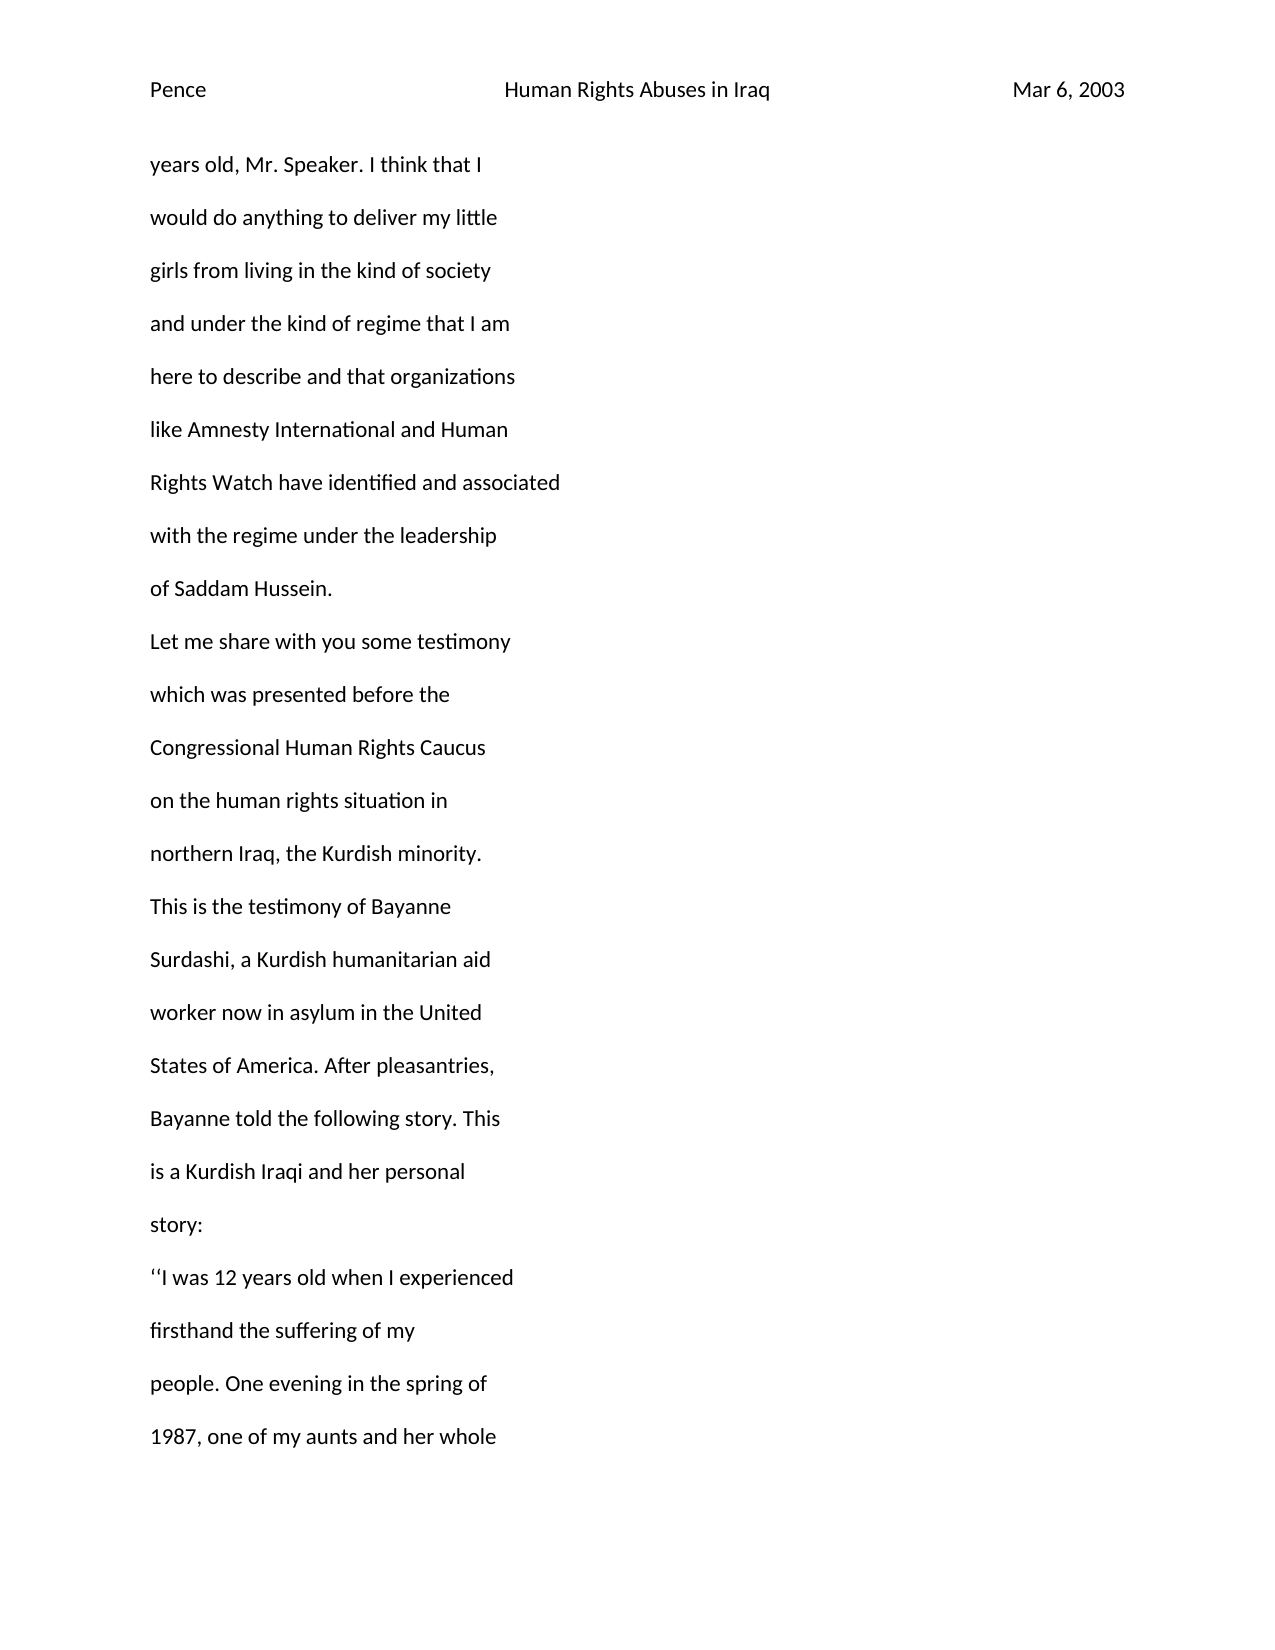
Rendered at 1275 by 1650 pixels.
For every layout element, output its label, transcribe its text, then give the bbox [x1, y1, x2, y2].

text girls from living in the kind of society [150, 256, 1125, 284]
text worker now in asylum in the United [150, 998, 1125, 1026]
text Let me share with you some testimony [150, 627, 1125, 655]
text people. One evening in the spring of [150, 1369, 1125, 1397]
text here to describe and that organizations [150, 362, 1125, 390]
text on the human rights situation in [150, 786, 1125, 814]
text Bayanne told the following story. This [150, 1104, 1125, 1132]
text ‘‘I was 12 years old when I experienced [150, 1263, 1125, 1291]
text Surdashi, a Kurdish humanitarian aid [150, 945, 1125, 973]
text Rights Watch have identified and associated [150, 468, 1125, 496]
text This is the testimony of Bayanne [150, 892, 1125, 920]
text which was presented before the [150, 680, 1125, 708]
text is a Kurdish Iraqi and her personal [150, 1157, 1125, 1185]
text States of America. After pleasantries, [150, 1051, 1125, 1079]
text and under the kind of regime that I am [150, 309, 1125, 337]
text would do anything to deliver my little [150, 203, 1125, 231]
text years old, Mr. Speaker. I think that I [150, 150, 1125, 178]
text northern Iraq, the Kurdish minority. [150, 839, 1125, 867]
text Congressional Human Rights Caucus [150, 733, 1125, 761]
text of Saddam Hussein. [150, 574, 1125, 602]
text with the regime under the leadership [150, 521, 1125, 549]
text like Amnesty International and Human [150, 415, 1125, 443]
text 1987, one of my aunts and her whole [150, 1422, 1125, 1451]
text firsthand the suffering of my [150, 1316, 1125, 1344]
text story: [150, 1210, 1125, 1238]
